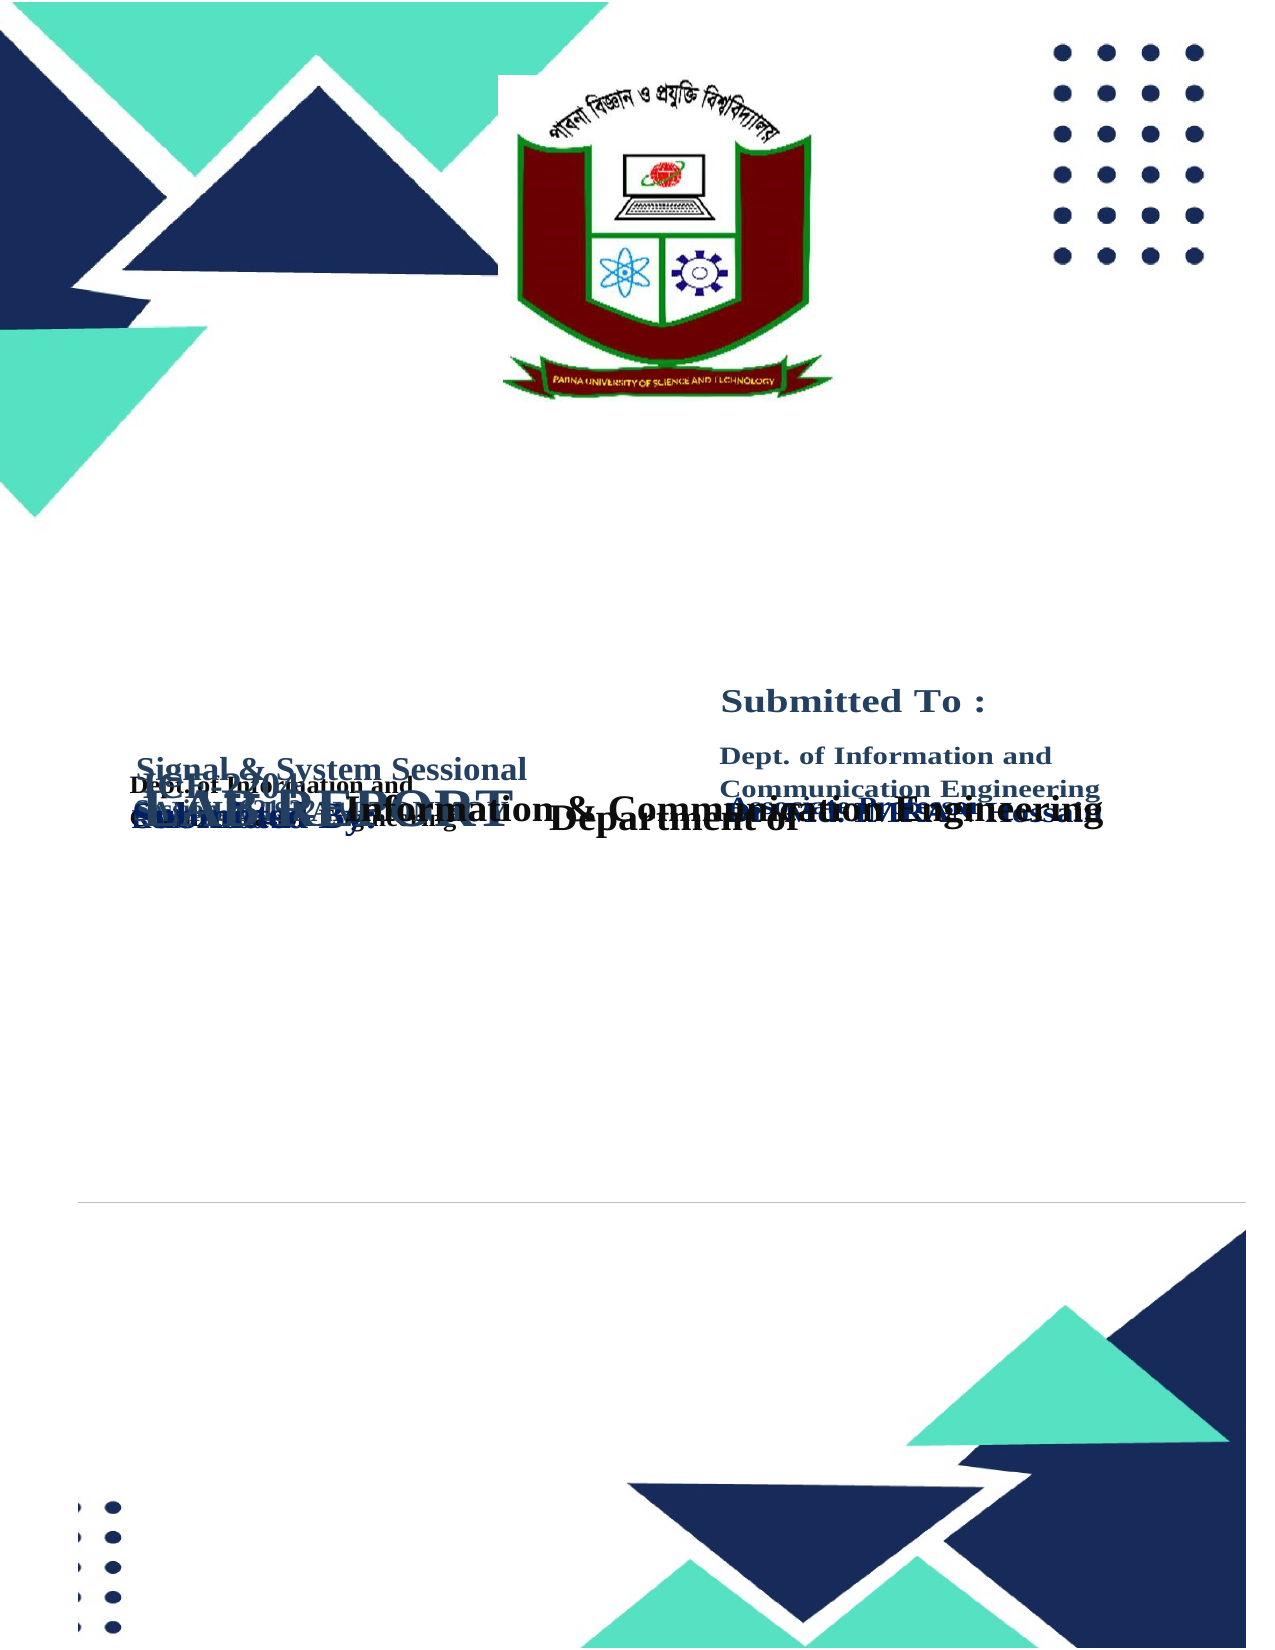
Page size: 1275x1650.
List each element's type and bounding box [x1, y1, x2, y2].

picture [643, 809, 649, 816]
picture [848, 809, 854, 819]
picture [499, 809, 503, 820]
picture [311, 815, 321, 824]
picture [1027, 813, 1035, 820]
picture [307, 809, 316, 815]
picture [559, 809, 569, 828]
picture [518, 809, 524, 819]
picture [917, 813, 924, 820]
picture [1088, 822, 1098, 827]
picture [603, 814, 610, 828]
picture [948, 822, 958, 827]
picture [380, 809, 385, 819]
picture [773, 821, 779, 828]
picture [574, 809, 581, 819]
picture [469, 809, 479, 813]
picture [0, 2, 1247, 611]
picture [1041, 809, 1051, 821]
picture [76, 809, 1255, 1648]
